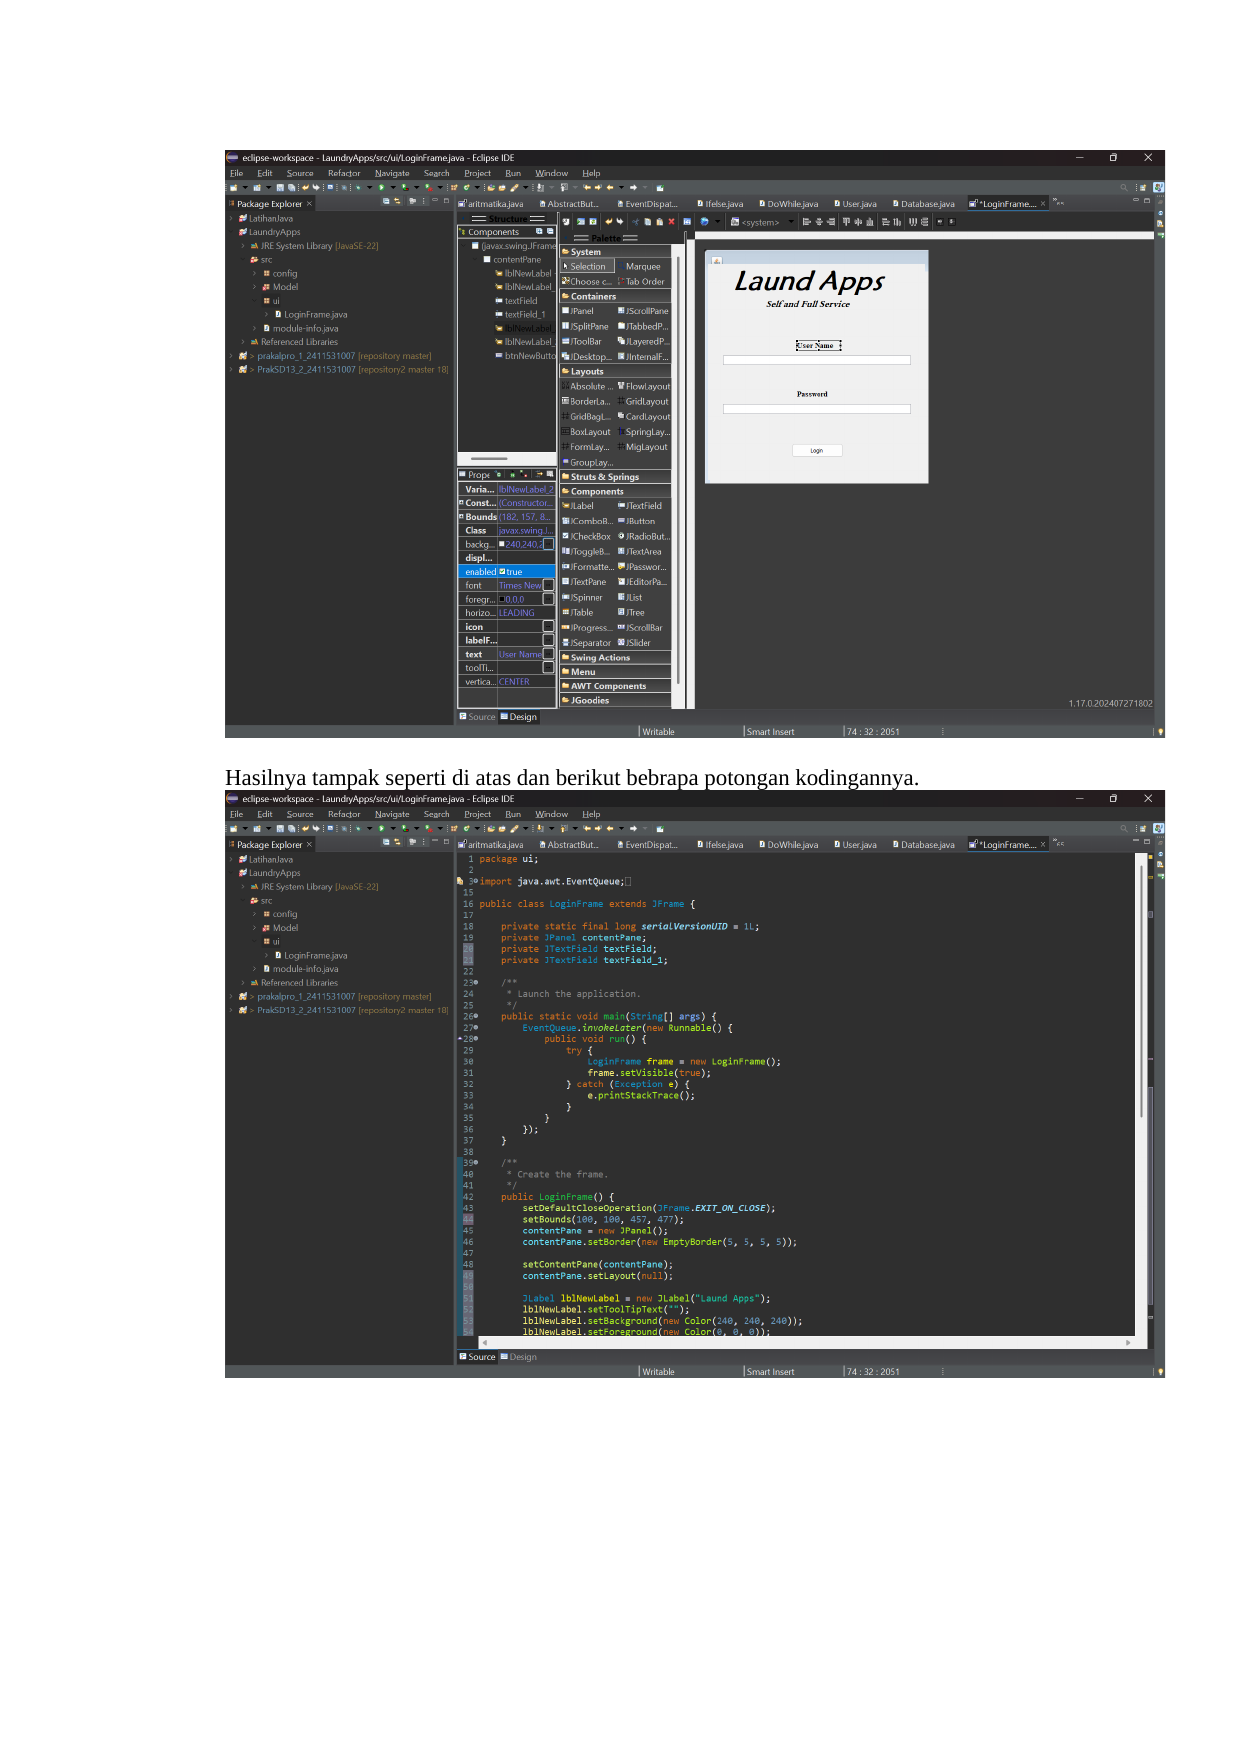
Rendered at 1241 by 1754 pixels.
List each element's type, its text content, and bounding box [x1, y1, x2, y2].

picture [225, 790, 1166, 1378]
picture [225, 150, 1166, 738]
list Hasilnya tampak seperti di atas dan berikut bebrapa potongan kodingannya. [225, 764, 1090, 790]
